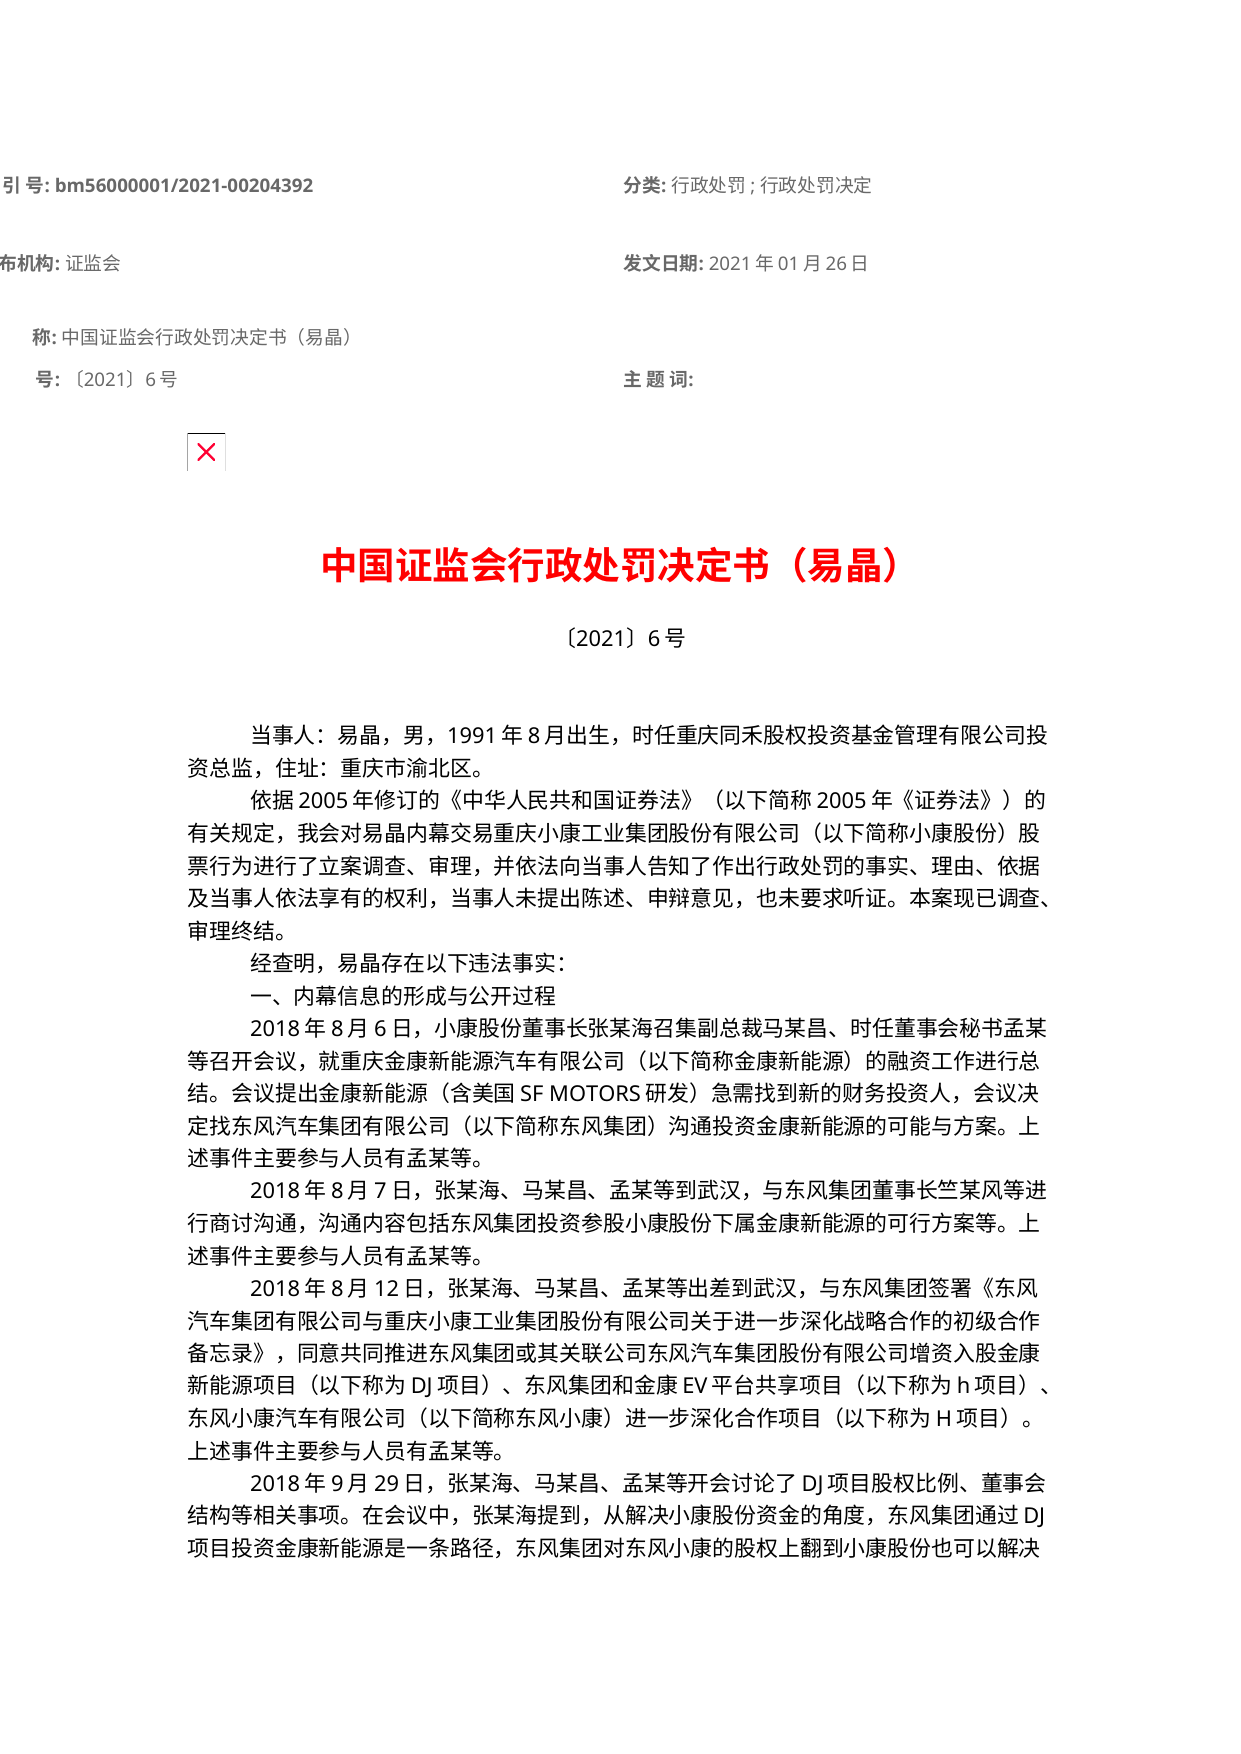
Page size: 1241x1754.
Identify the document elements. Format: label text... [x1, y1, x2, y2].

table_cell [0, 240, 1240, 317]
text 经查明，易晶存在以下违法事实： [187, 946, 1053, 978]
text 当事人：易晶，男，1991年8月出生，时任重庆同禾股权投资基金管理有限公司投资总监，住址：重庆市渝北区。 [187, 718, 1053, 783]
text 中国证监会行政处罚决定书（易晶） [187, 498, 1053, 596]
text 2018年8月6日，小康股份董事长张某海召集副总裁马某昌、时任董事会秘书孟某等召开会议，就重庆金康新能源汽车有限公司（以下简称金康新能源）的融资工作进行总结。会议提出金康新能源（含美国SF MOTORS研发）急需找到新的财务投资人，会议决定找东风汽车集团有限公司（以下简称东风集团）沟通投资金康新能源的可能与方案。上述事件主要参与人员有孟某等。 [187, 1011, 1053, 1173]
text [187, 1466, 1053, 1563]
text 〔2021〕6号 [187, 621, 1053, 653]
table_header [0, 162, 1240, 239]
table_cell [0, 356, 1240, 433]
text 2018年8月7日，张某海、马某昌、孟某等到武汉，与东风集团董事长竺某风等进行商讨沟通，沟通内容包括东风集团投资参股小康股份下属金康新能源的可行方案等。上述事件主要参与人员有孟某等。 [187, 1173, 1053, 1271]
text 2018年8月12日，张某海、马某昌、孟某等出差到武汉，与东风集团签署《东风汽车集团有限公司与重庆小康工业集团股份有限公司关于进一步深化战略合作的初级合作备忘录》，同意共同推进东风集团或其关联公司东风汽车集团股份有限公司增资入股金康新能源项目（以下称为DJ项目）、东风集团和金康EV平台共享项目（以下称为h项目）、东风小康汽车有限公司（以下简称东风小康）进一步深化合作项目（以下称为H项目）。上述事件主要参与人员有孟某等。 [187, 1271, 1053, 1466]
text 依据2005年修订的《中华人民共和国证券法》（以下简称2005年《证券法》）的有关规定，我会对易晶内幕交易重庆小康工业集团股份有限公司（以下简称小康股份）股票行为进行了立案调查、审理，并依法向当事人告知了作出行政处罚的事实、理由、依据及当事人依法享有的权利，当事人未提出陈述、申辩意见，也未要求听证。本案现已调查、审理终结。 [187, 783, 1053, 946]
text 一、内幕信息的形成与公开过程 [187, 978, 1053, 1011]
table_cell 名 称: 中国证监会行政处罚决定书（易晶） [0, 317, 1240, 356]
